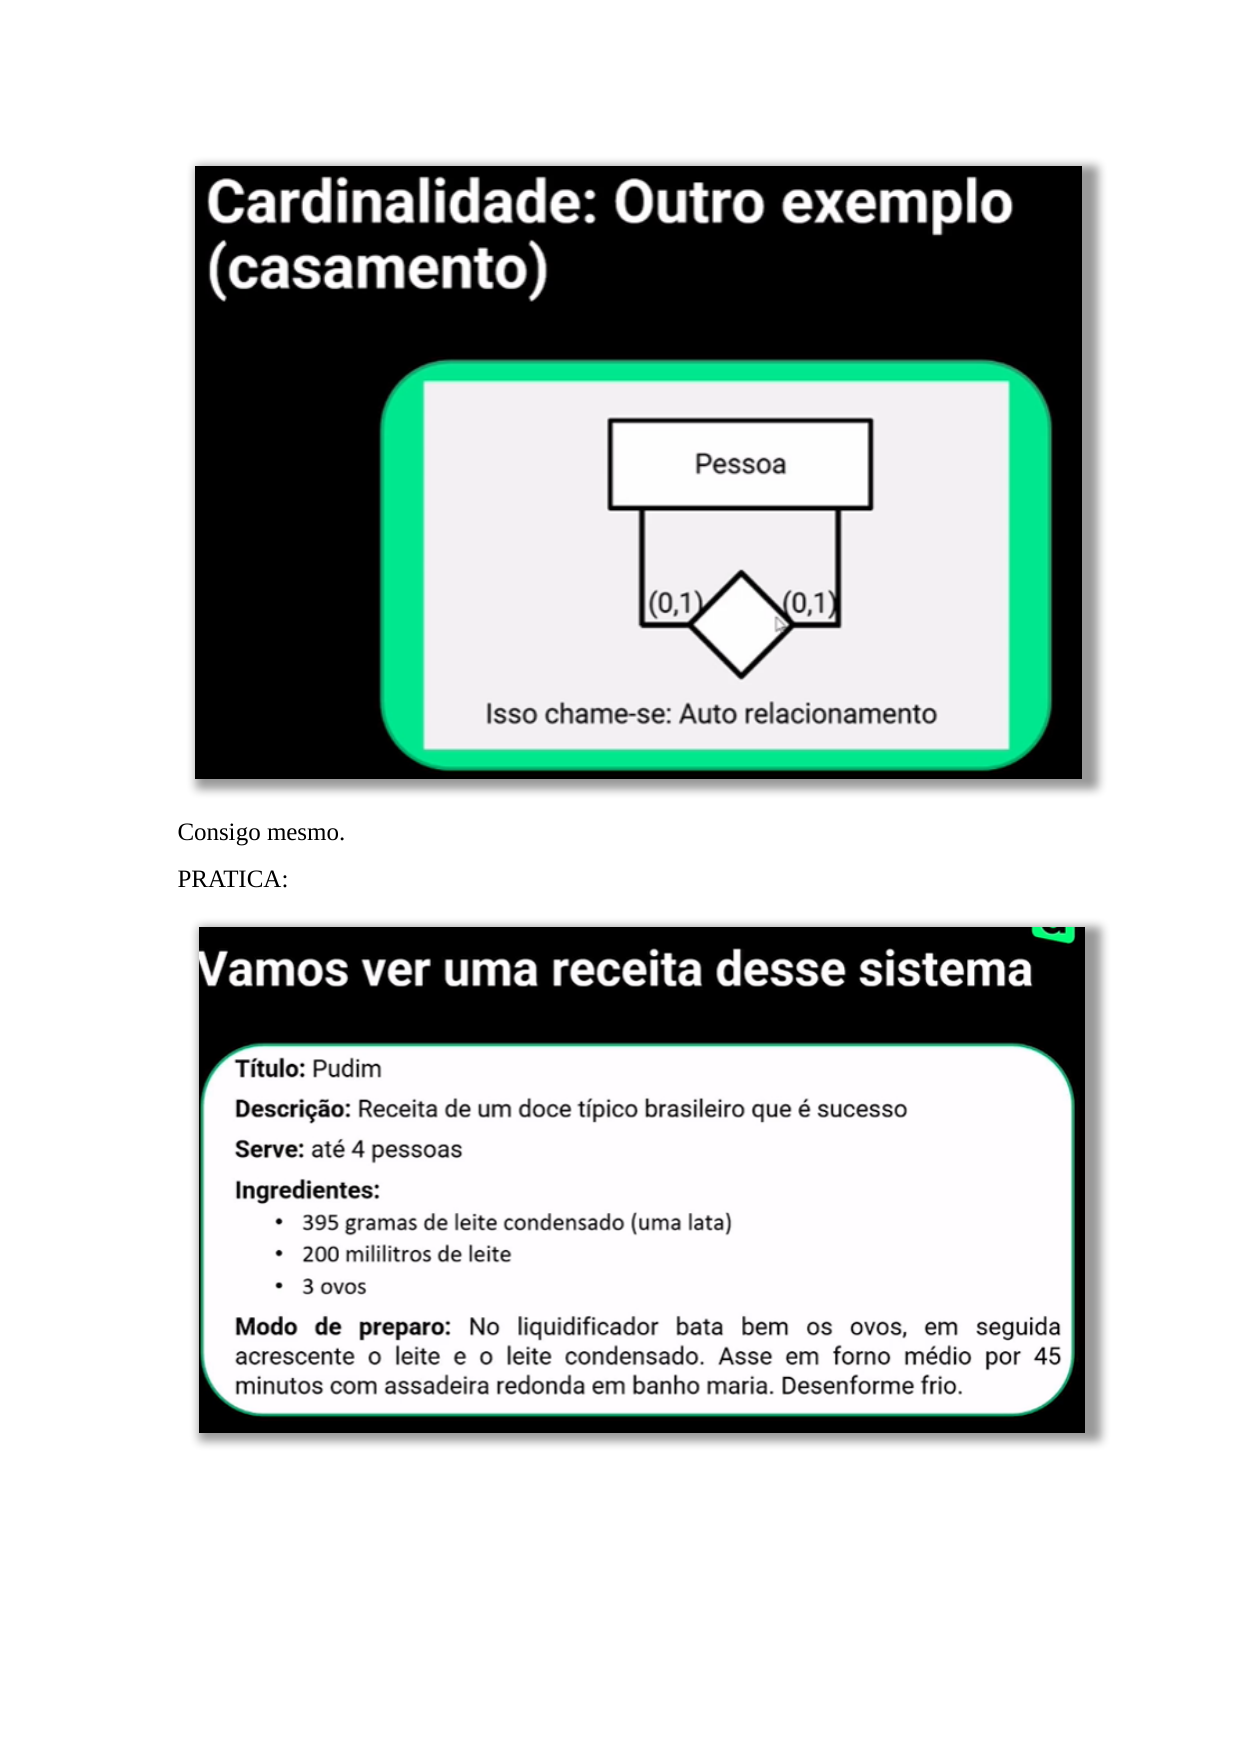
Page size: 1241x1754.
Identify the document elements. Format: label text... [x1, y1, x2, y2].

text PRATICA: [177, 864, 1063, 893]
picture [195, 166, 1082, 779]
picture [199, 927, 1085, 1433]
text Consigo mesmo. [177, 817, 1063, 845]
